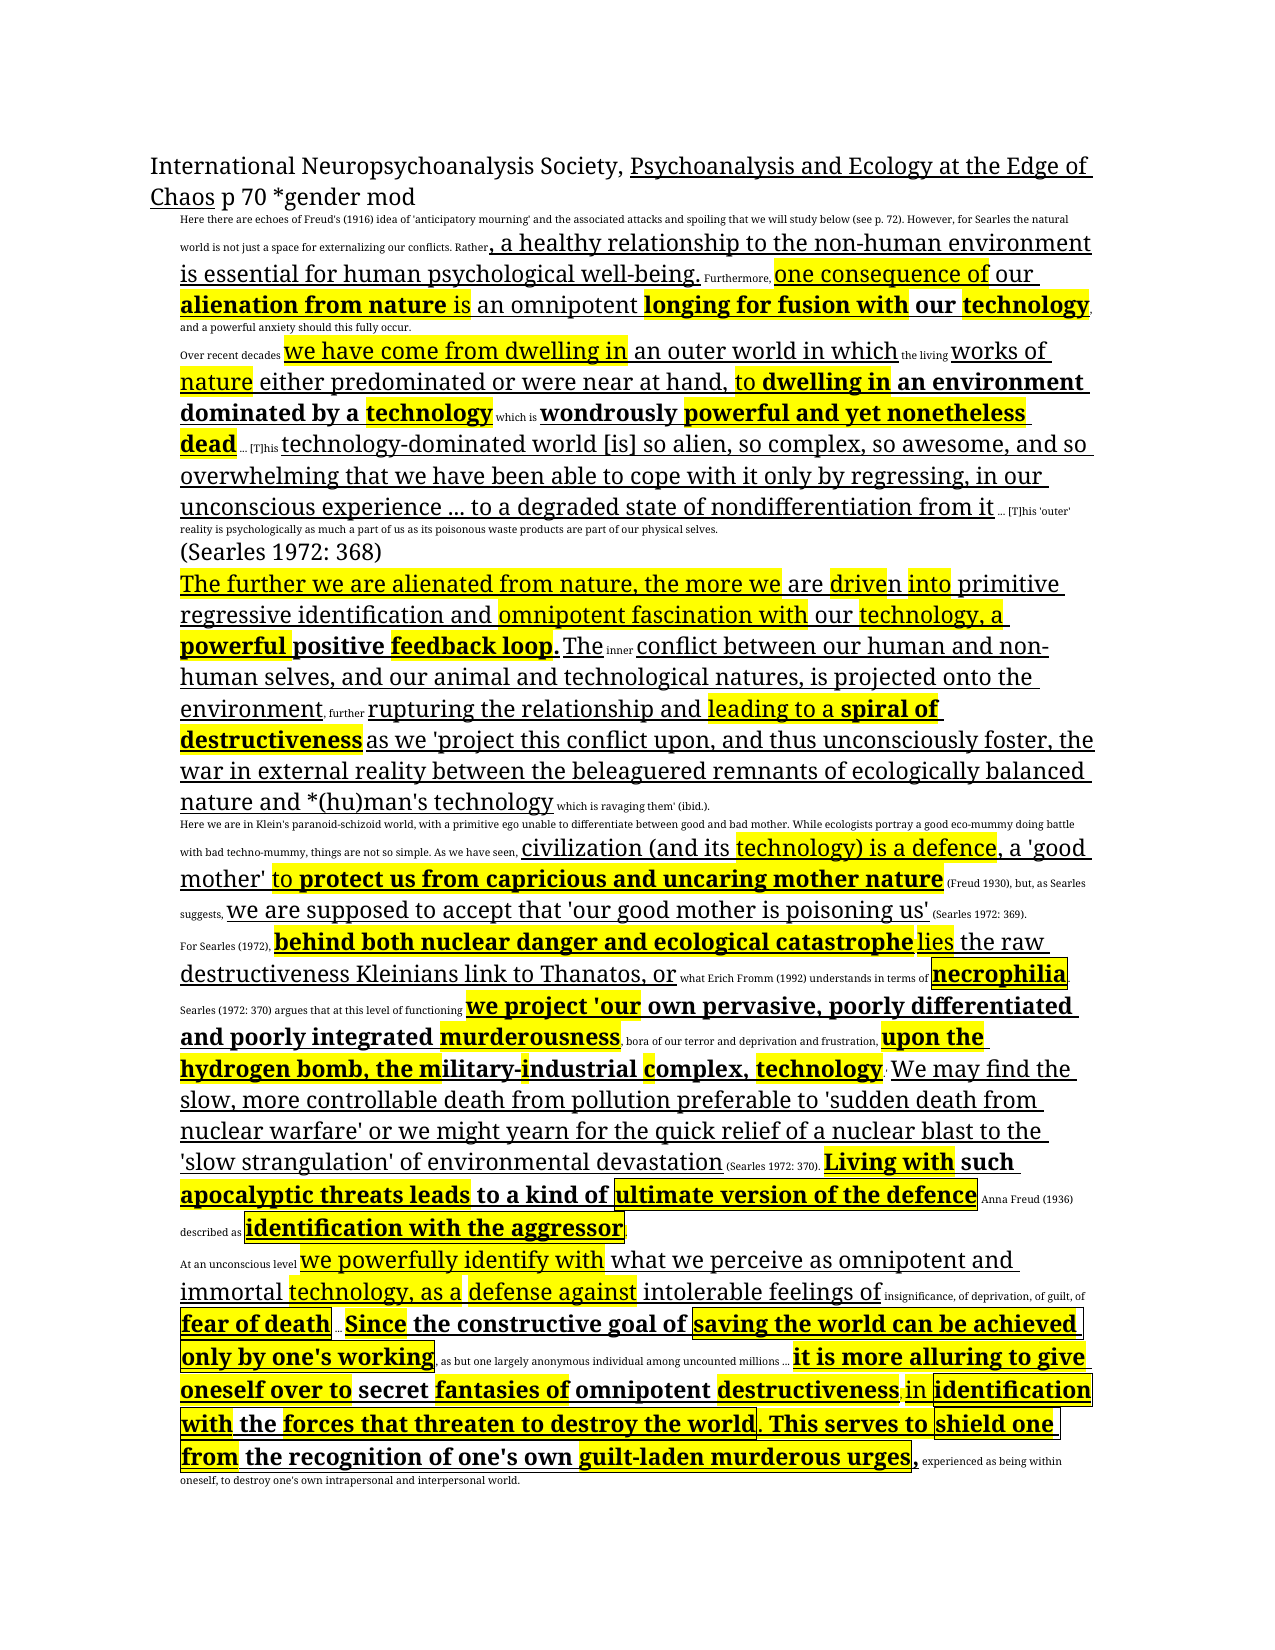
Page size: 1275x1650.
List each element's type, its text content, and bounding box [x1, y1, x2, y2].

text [150, 150, 1125, 212]
text Here we are in Klein's paranoid-schizoid world, with a primitive ego unable to differentiate between good and bad mother. While ecologists portray a good eco-mummy doing battle with bad techno-mummy, things are not so simple. As we have seen, civilization (and its technology) is a defence, a 'good mother' to protect us from capricious and uncaring mother nature (Freud 1930), but, as Searles suggests, we are supposed to accept that 'our good mother is poisoning us' (Searles 1972: 369). [180, 817, 1095, 925]
text The further we are alienated from nature, the more we are driven into primitive regressive identification and omnipotent fascination with our technology, a powerful positive feedback loop. The inner conflict between our human and non-human selves, and our animal and technological natures, is projected onto the environment, further rupturing the relationship and leading to a spiral of destructiveness as we 'project this conflict upon, and thus unconsciously foster, the war in external reality between the beleaguered remnants of ecologically balanced nature and *(hu)man's technology which is ravaging them' (ibid.). [180, 567, 1095, 817]
text (Searles 1972: 368) [180, 536, 1095, 567]
text At an unconscious level we powerfully identify with what we perceive as omnipotent and immortal technology, as a defense against intolerable feelings of insignificance, of deprivation, of guilt, of fear of death ... Since the constructive goal of saving the world can be achieved only by one's working, as but one largely anonymous individual among uncounted millions ... it is more alluring to give oneself over to secret fantasies of omnipotent destructiveness, in identification with the forces that threaten to destroy the world. This serves to shield one from the recognition of one's own guilt-laden murderous urges, experienced as being within oneself, to destroy one's own intrapersonal and interpersonal world. [180, 1244, 1095, 1487]
text For Searles (1972), behind both nuclear danger and ecological catastrophe lies the raw destructiveness Kleinians link to Thanatos, or what Erich Fromm (1992) understands in terms of necrophilia. Searles (1972: 370) argues that at this level of functioning we project 'our own pervasive, poorly differentiated and poorly integrated murderousness, bora of our terror and deprivation and frustration, upon the hydrogen bomb, the military-industrial complex, technology.' We may find the slow, more controllable death from pollution preferable to 'sudden death from nuclear warfare' or we might yearn for the quick relief of a nuclear blast to the 'slow strangulation' of environmental devastation (Searles 1972: 370). Living with such apocalyptic threats leads to a kind of ultimate version of the defence Anna Freud (1936) described as identification with the aggressor. [180, 925, 1095, 1244]
text Here there are echoes of Freud's (1916) idea of 'anticipatory mourning' and the associated attacks and spoiling that we will study below (see p. 72). However, for Searles the natural world is not just a space for externalizing our conflicts. Rather, a healthy relationship to the non-human environment is essential for human psychological well-being. Furthermore, one consequence of our alienation from nature is an omnipotent longing for fusion with our technology, and a powerful anxiety should this fully occur. [180, 212, 1095, 334]
text Over recent decades we have come from dwelling in an outer world in which the living works of nature either predominated or were near at hand, to dwelling in an environment dominated by a technology which is wondrously powerful and yet nonetheless dead ... [T]his technology-dominated world [is] so alien, so complex, so awesome, and so overwhelming that we have been able to cope with it only by regressing, in our unconscious experience ... to a degraded state of nondifferentiation from it ... [T]his 'outer' reality is psychologically as much a part of us as its poisonous waste products are part of our physical selves. [180, 334, 1095, 536]
